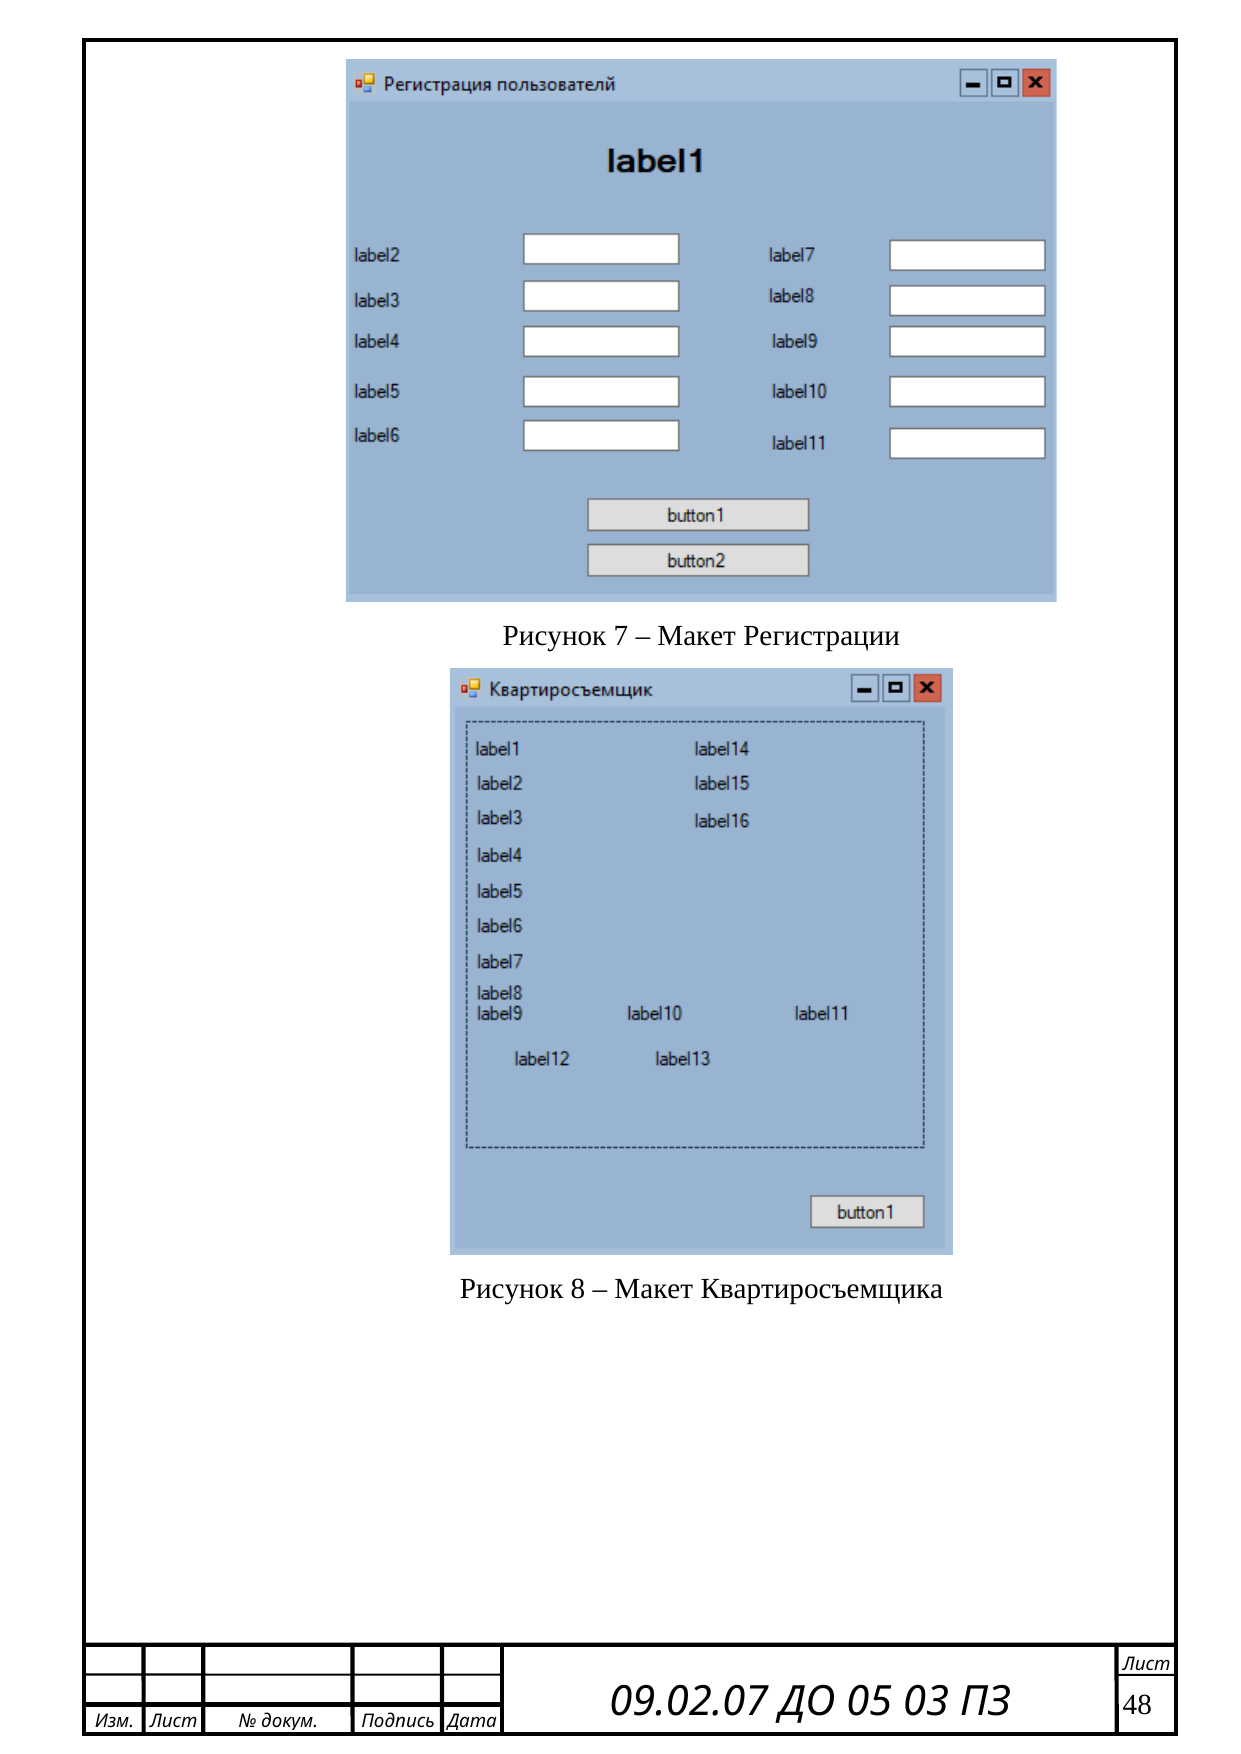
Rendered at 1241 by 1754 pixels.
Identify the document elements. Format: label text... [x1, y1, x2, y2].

text Рисунок 7 – Макет Регистрации [177, 618, 1152, 652]
picture [345, 59, 1057, 602]
picture [449, 668, 953, 1255]
text Рисунок 8 – Макет Квартиросъемщика [177, 1271, 1152, 1304]
